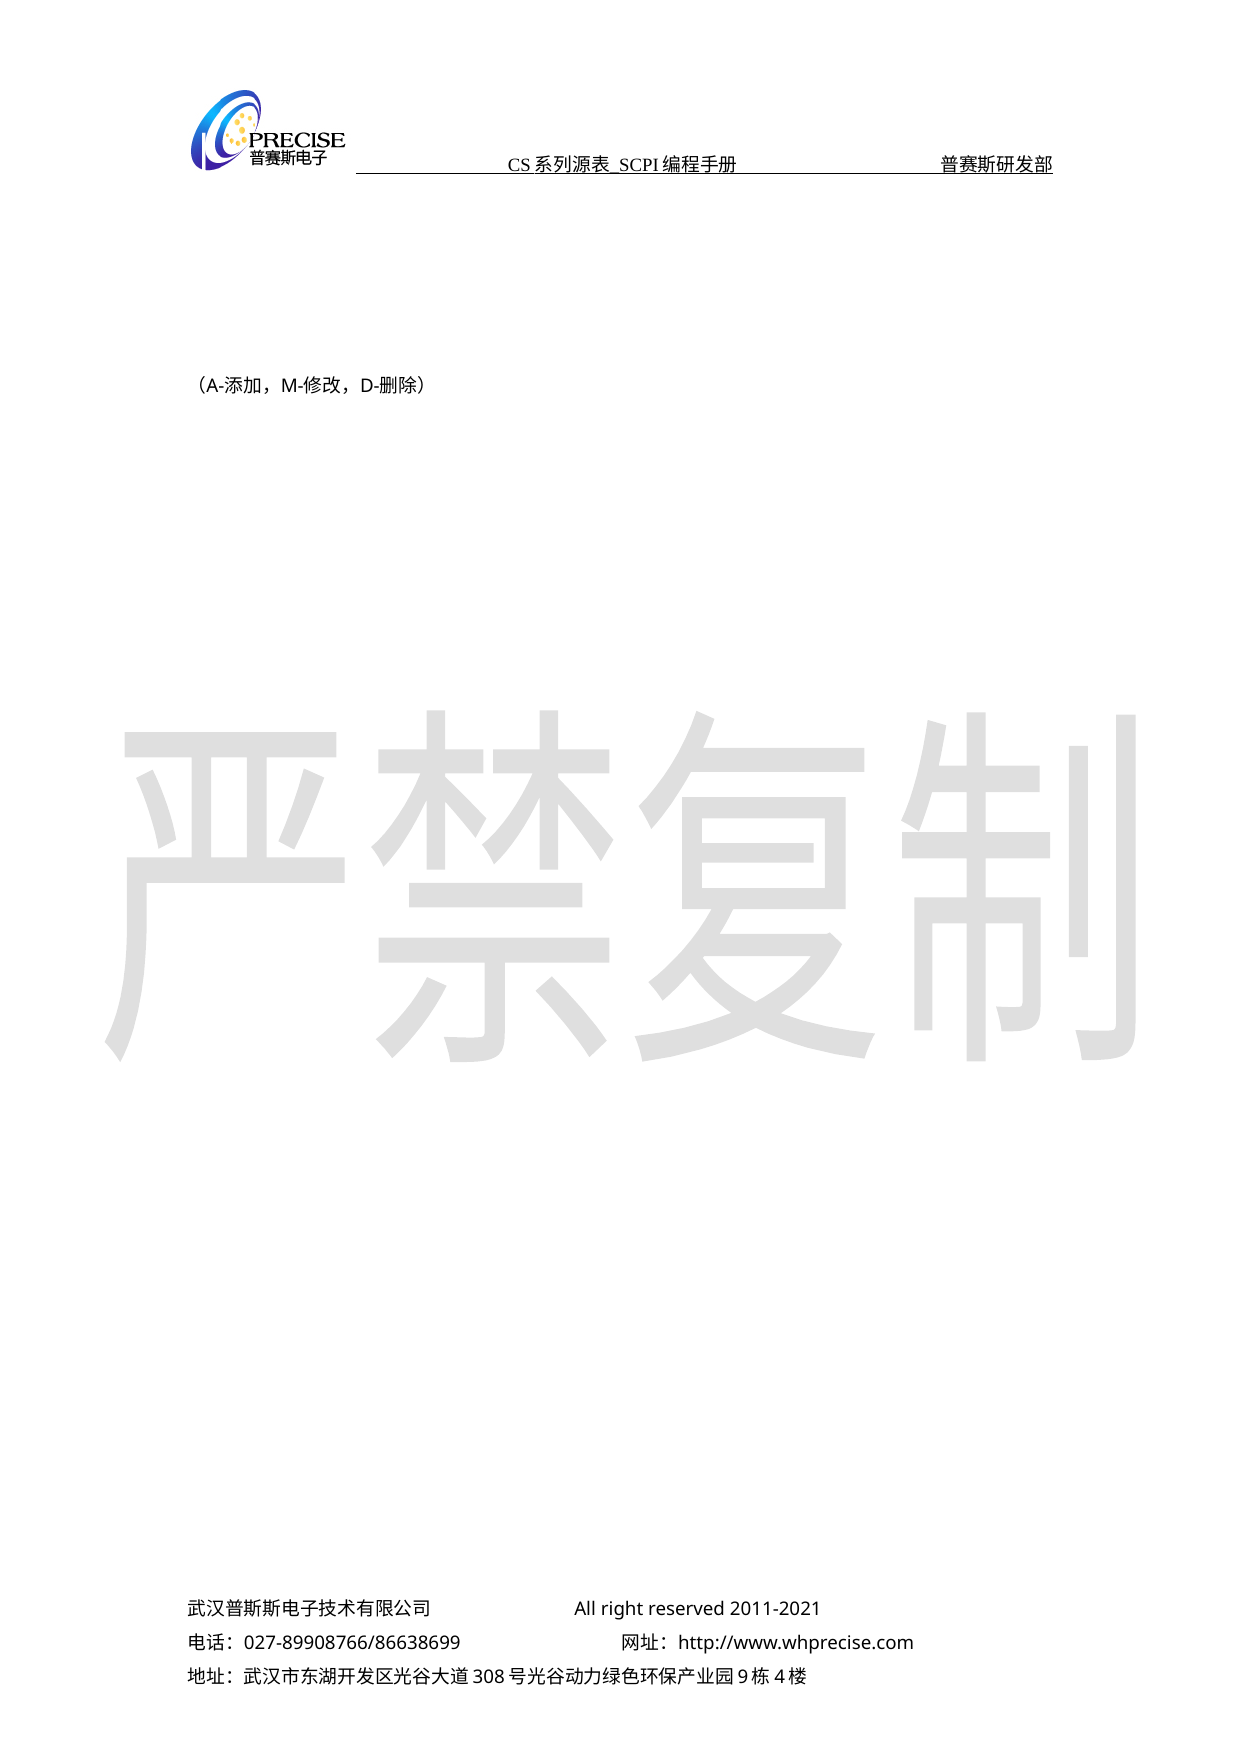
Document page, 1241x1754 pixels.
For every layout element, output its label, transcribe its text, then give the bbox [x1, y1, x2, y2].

text （A-添加，M-修改，D-删除） [187, 368, 1053, 401]
picture [187, 88, 356, 172]
